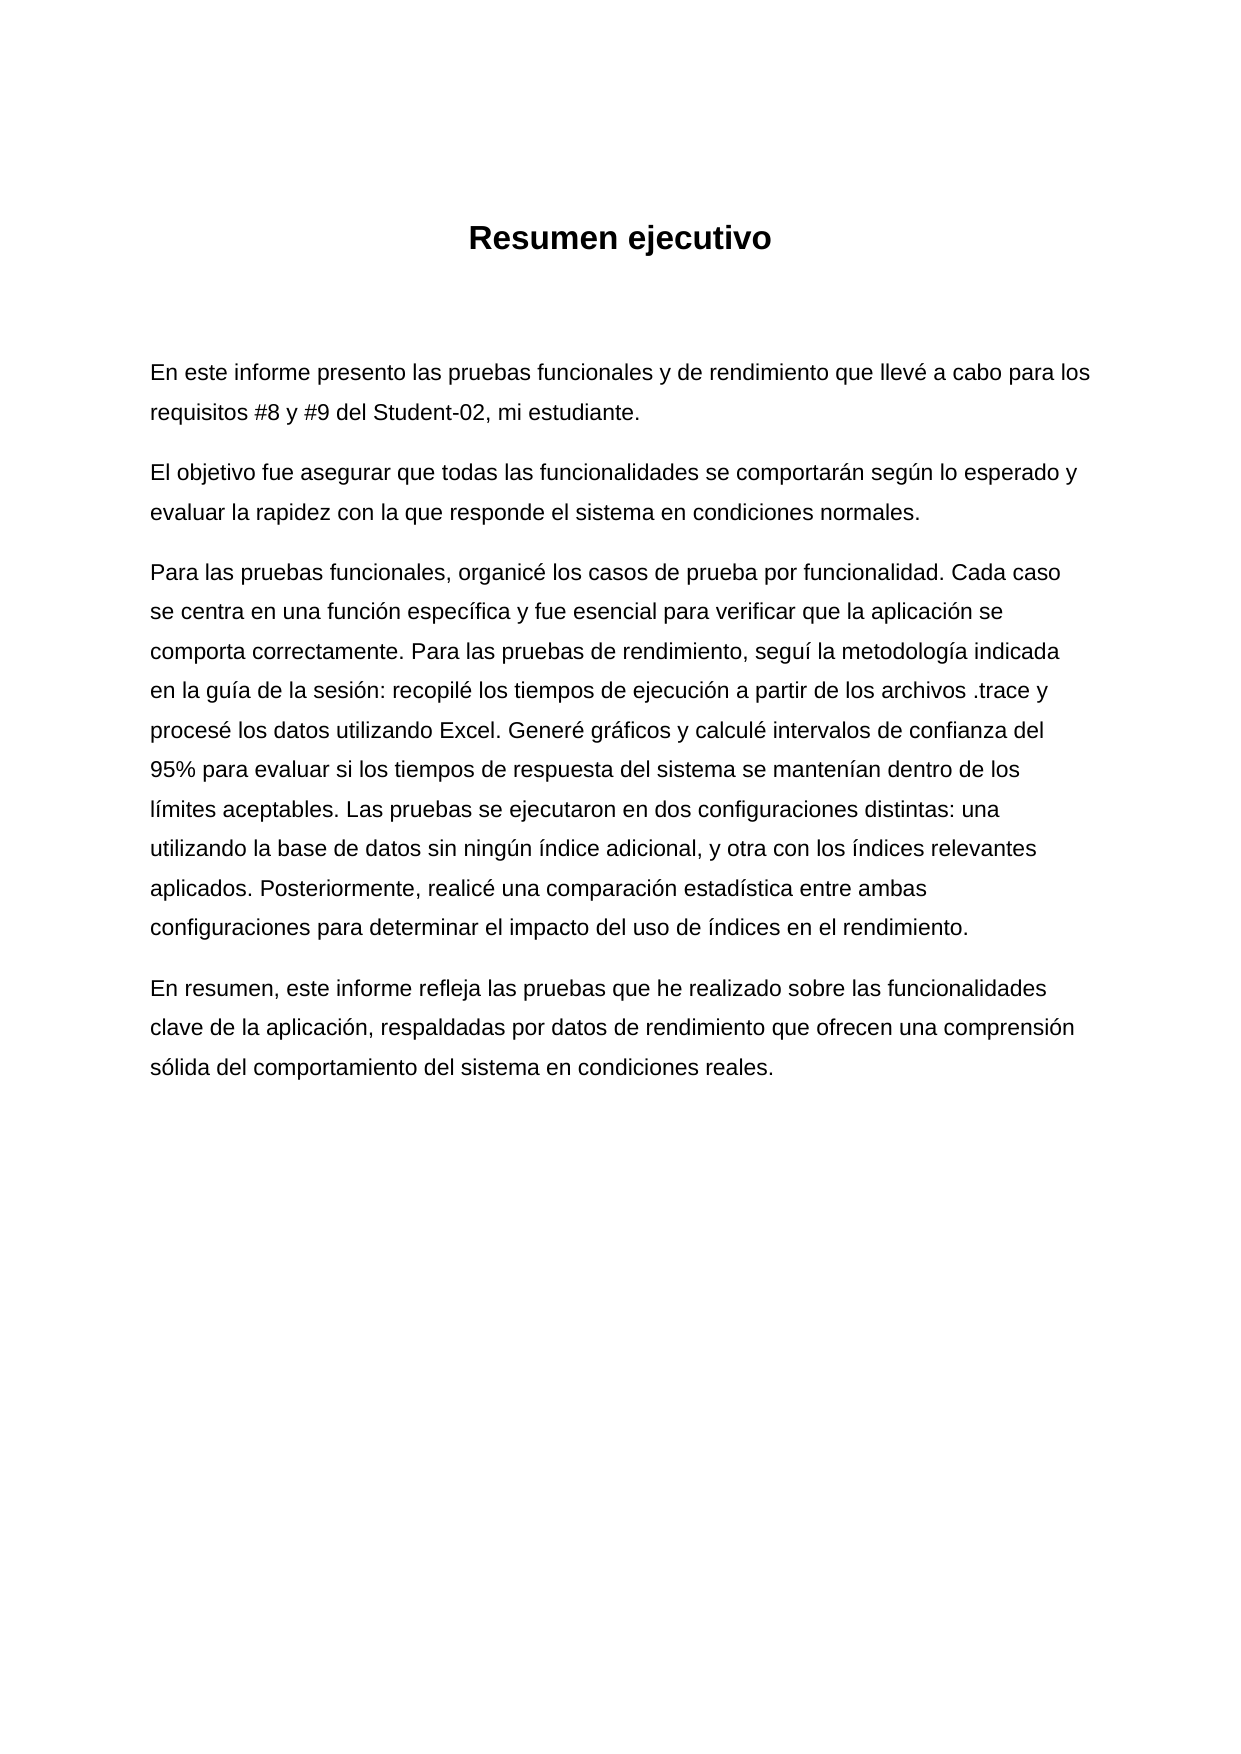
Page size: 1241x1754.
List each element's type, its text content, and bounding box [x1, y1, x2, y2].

text Para las pruebas funcionales, organicé los casos de prueba por funcionalidad. Cada caso se centra en una función específica y fue esencial para verificar que la aplicación se comporta correctamente. Para las pruebas de rendimiento, seguí la metodología indicada en la guía de la sesión: recopilé los tiempos de ejecución a partir de los archivos .trace y procesé los datos utilizando Excel. Generé gráficos y calculé intervalos de confianza del 95% para evaluar si los tiempos de respuesta del sistema se mantenían dentro de los límites aceptables. Las pruebas se ejecutaron en dos configuraciones distintas: una utilizando la base de datos sin ningún índice adicional, y otra con los índices relevantes aplicados. Posteriormente, realicé una comparación estadística entre ambas configuraciones para determinar el impacto del uso de índices en el rendimiento. [150, 559, 1090, 941]
text En este informe presento las pruebas funcionales y de rendimiento que llevé a cabo para los requisitos #8 y #9 del Student-02, mi estudiante. [150, 359, 1090, 425]
subtitle Resumen ejecutivo [150, 218, 1090, 256]
text El objetivo fue asegurar que todas las funcionalidades se comportarán según lo esperado y evaluar la rapidez con la que responde el sistema en condiciones normales. [150, 459, 1090, 525]
text En resumen, este informe refleja las pruebas que he realizado sobre las funcionalidades clave de la aplicación, respaldadas por datos de rendimiento que ofrecen una comprensión sólida del comportamiento del sistema en condiciones reales. [150, 974, 1090, 1080]
